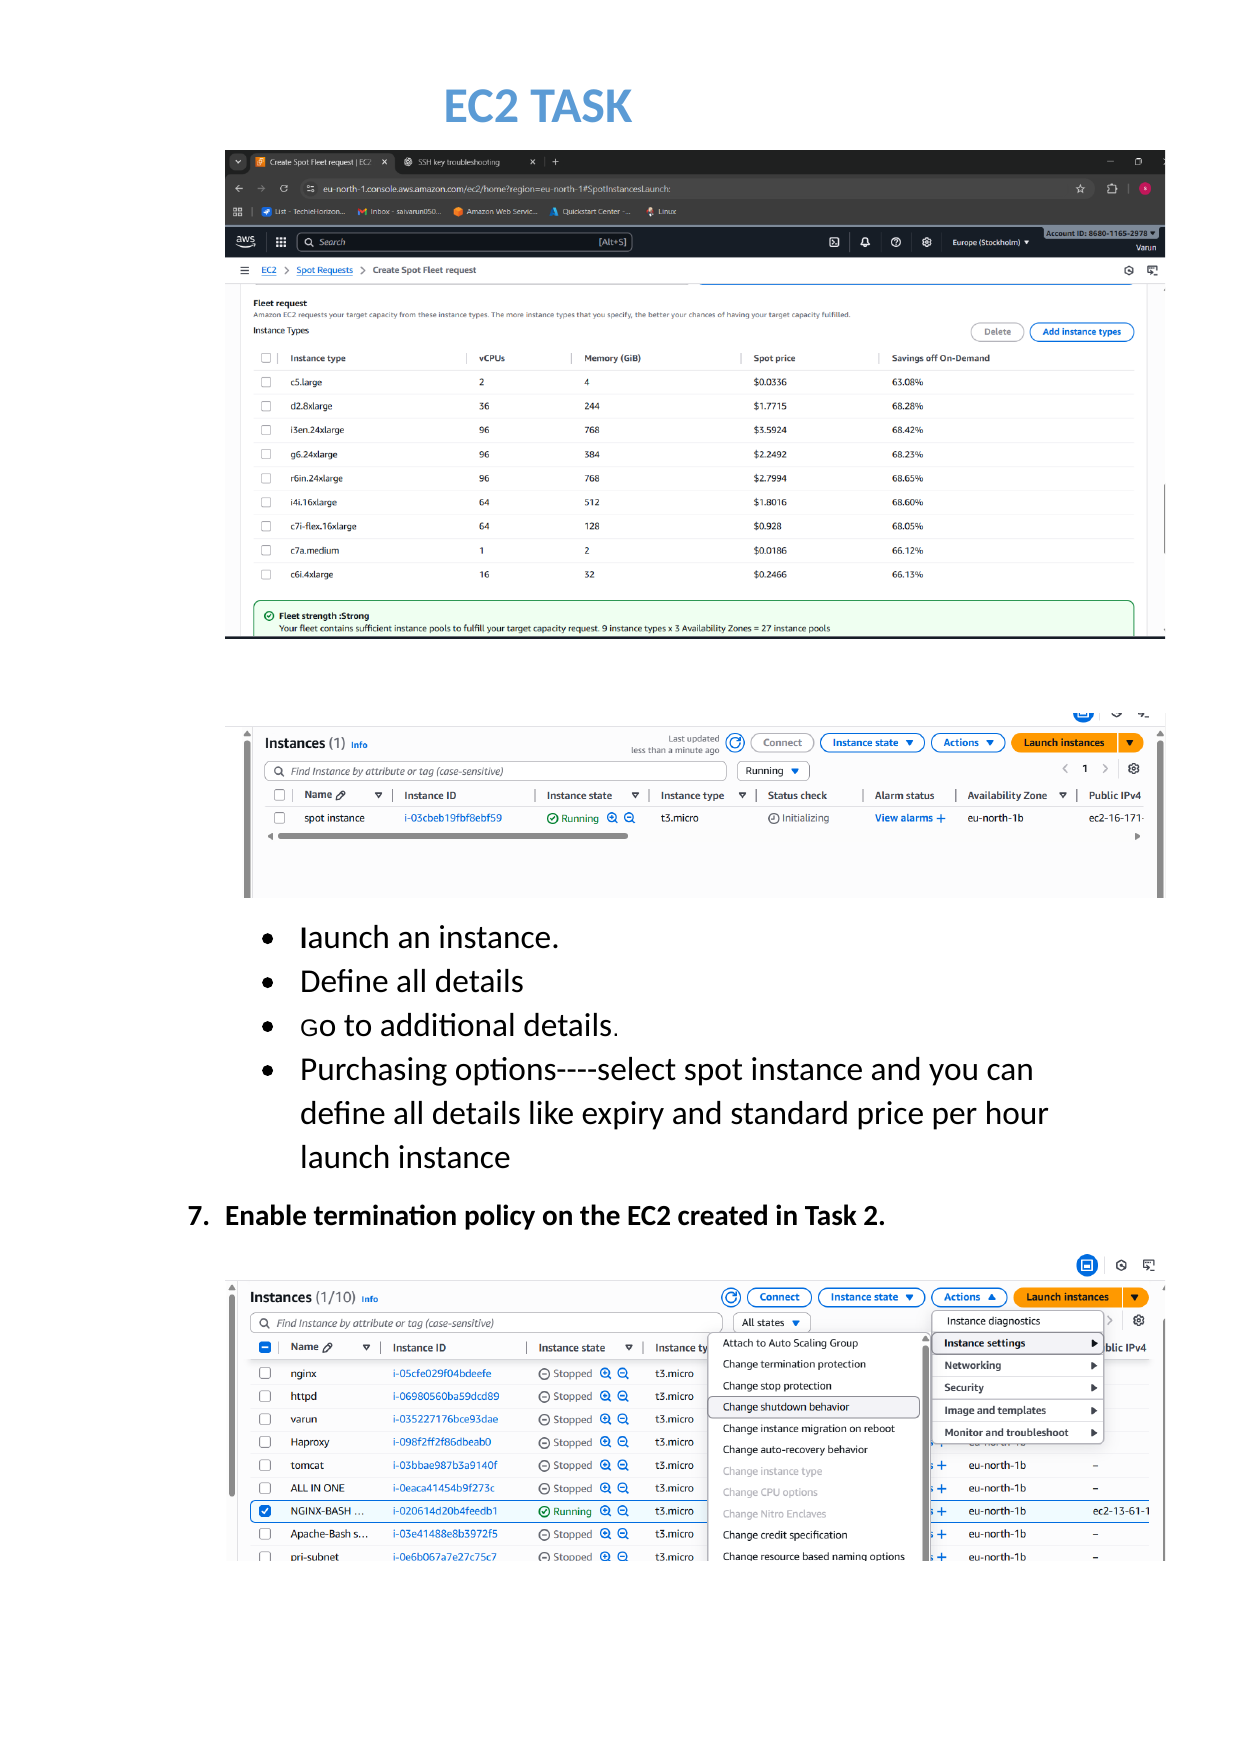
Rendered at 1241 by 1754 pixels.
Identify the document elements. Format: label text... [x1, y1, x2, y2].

list Go to additional details. [262, 1004, 1090, 1045]
picture [225, 150, 1166, 639]
picture [225, 713, 1166, 898]
picture [225, 1252, 1166, 1561]
list Define all details [262, 960, 1090, 1001]
list launch an instance. [262, 916, 1090, 957]
list Enable termination policy on the EC2 created in Task 2. [187, 1197, 1090, 1232]
list Purchasing options----select spot instance and you can define all details like expiry and standard price per hour launch instance [262, 1048, 1090, 1177]
